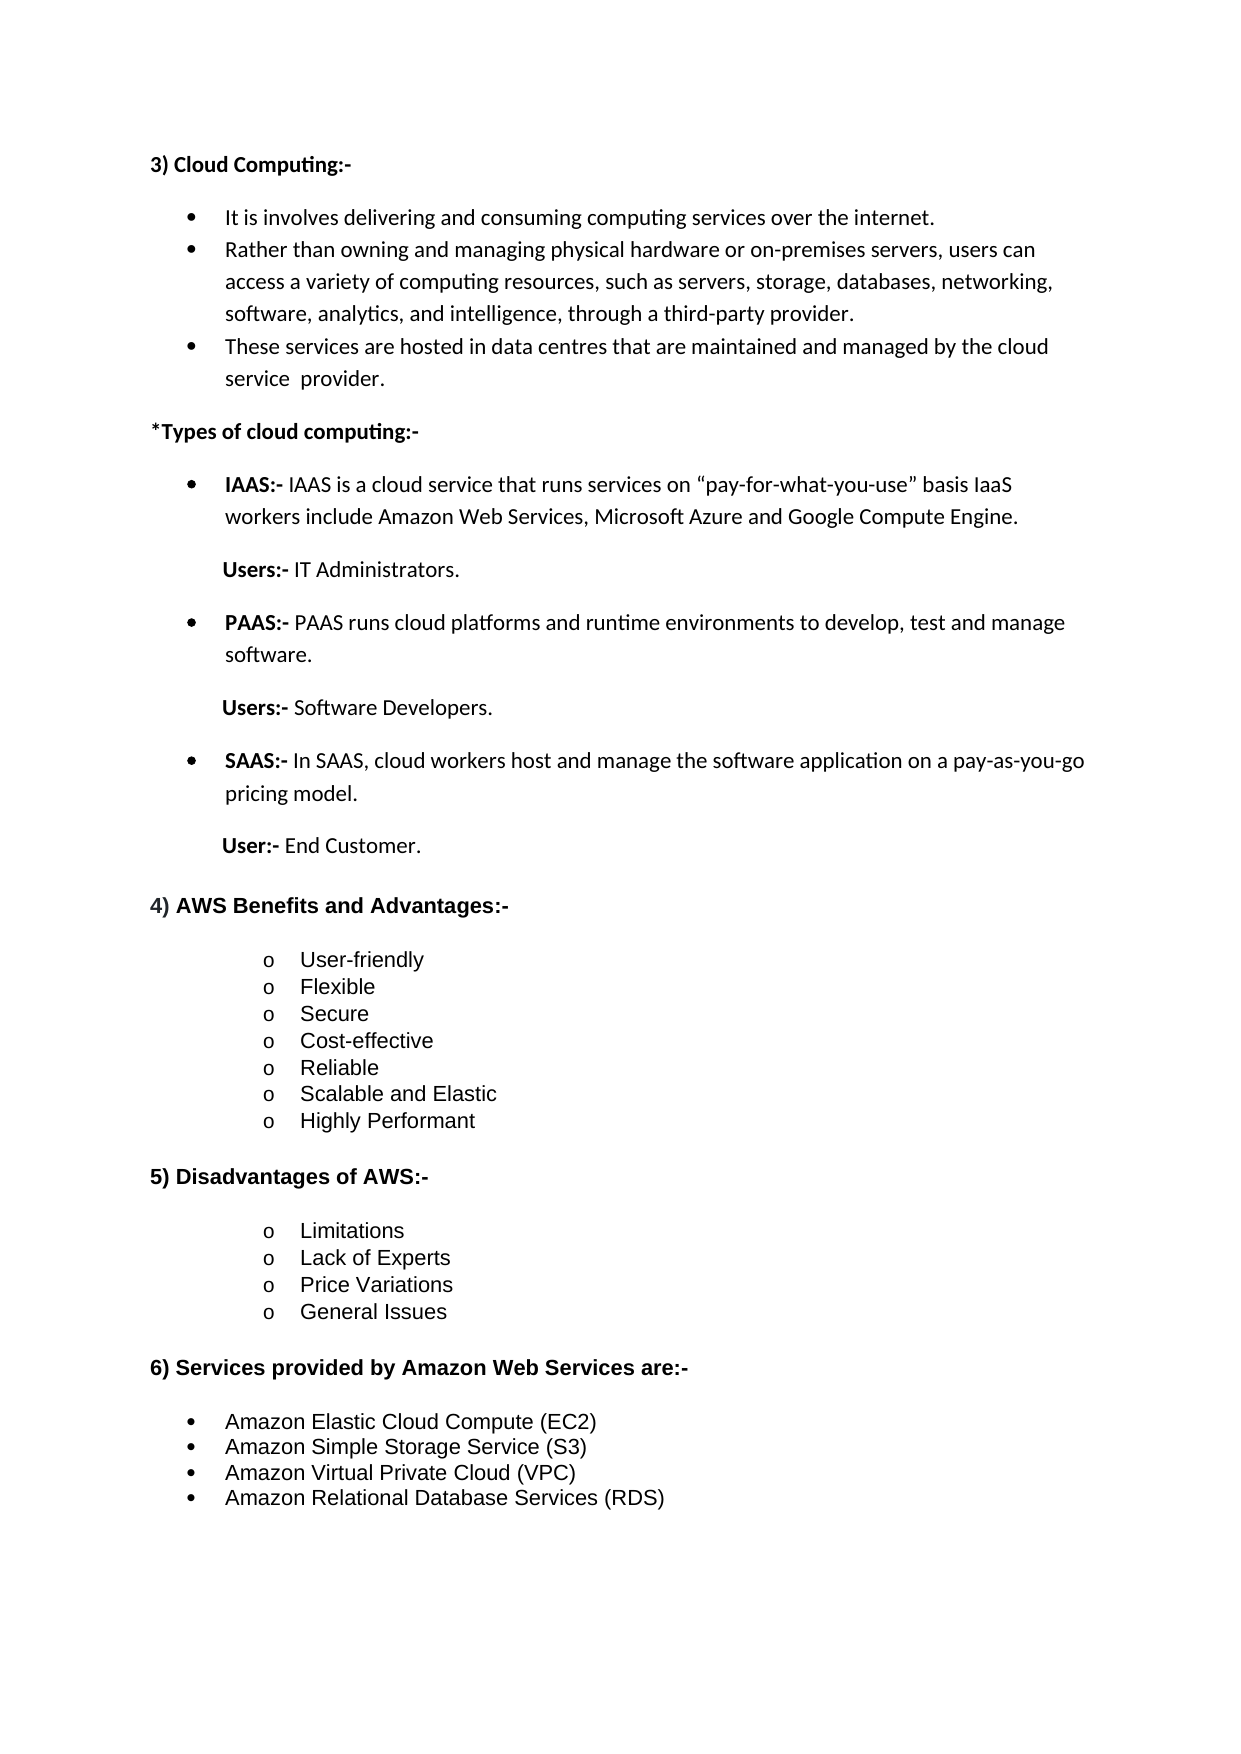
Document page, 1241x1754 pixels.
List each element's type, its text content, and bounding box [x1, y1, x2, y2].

list SAAS:- In SAAS, cloud workers host and manage the software application on a pay-as-you-go pricing model. [187, 746, 1090, 807]
text *Types of cloud computing:- [150, 417, 1090, 445]
text Users:- IT Administrators. [150, 555, 1090, 583]
list It is involves delivering and consuming computing services over the internet. [187, 203, 1090, 231]
list These services are hosted in data centres that are maintained and managed by the cloud service provider. [187, 332, 1090, 392]
text 5) Disadvantages of AWS:- [150, 1164, 1090, 1189]
list Reliable [262, 1054, 1090, 1081]
list User-friendly [262, 947, 1090, 974]
list Highly Performant [262, 1108, 1090, 1135]
list Price Variations [262, 1272, 1090, 1299]
list Lack of Experts [262, 1245, 1090, 1272]
text 4) AWS Benefits and Advantages:- [150, 893, 1090, 918]
list General Issues [262, 1299, 1090, 1325]
list Amazon Elastic Cloud Compute (EC2) [187, 1409, 1090, 1434]
list Scalable and Elastic [262, 1081, 1090, 1108]
text 6) Services provided by Amazon Web Services are:- [150, 1354, 1090, 1380]
list Secure [262, 1001, 1090, 1028]
list Cost-effective [262, 1028, 1090, 1054]
list Amazon Simple Storage Service (S3) [187, 1434, 1090, 1459]
list Limitations [262, 1218, 1090, 1245]
list IAAS:- IAAS is a cloud service that runs services on “pay-for-what-you-use” basis IaaS workers include Amazon Web Services, Microsoft Azure and Google Compute Engine. [187, 470, 1090, 530]
text Users:- Software Developers. [150, 693, 1090, 721]
list Amazon Virtual Private Cloud (VPC) [187, 1459, 1090, 1484]
text User:- End Customer. [150, 832, 1090, 860]
list Flexible [262, 974, 1090, 1001]
list Rather than owning and managing physical hardware or on-premises servers, users can access a variety of computing resources, such as servers, storage, databases, networking, software, analytics, and intelligence, through a third-party provider. [187, 235, 1090, 328]
text 3) Cloud Computing:- [150, 150, 1090, 178]
list Amazon Relational Database Services (RDS) [187, 1484, 1090, 1510]
list PAAS:- PAAS runs cloud platforms and runtime environments to develop, test and manage software. [187, 608, 1090, 668]
